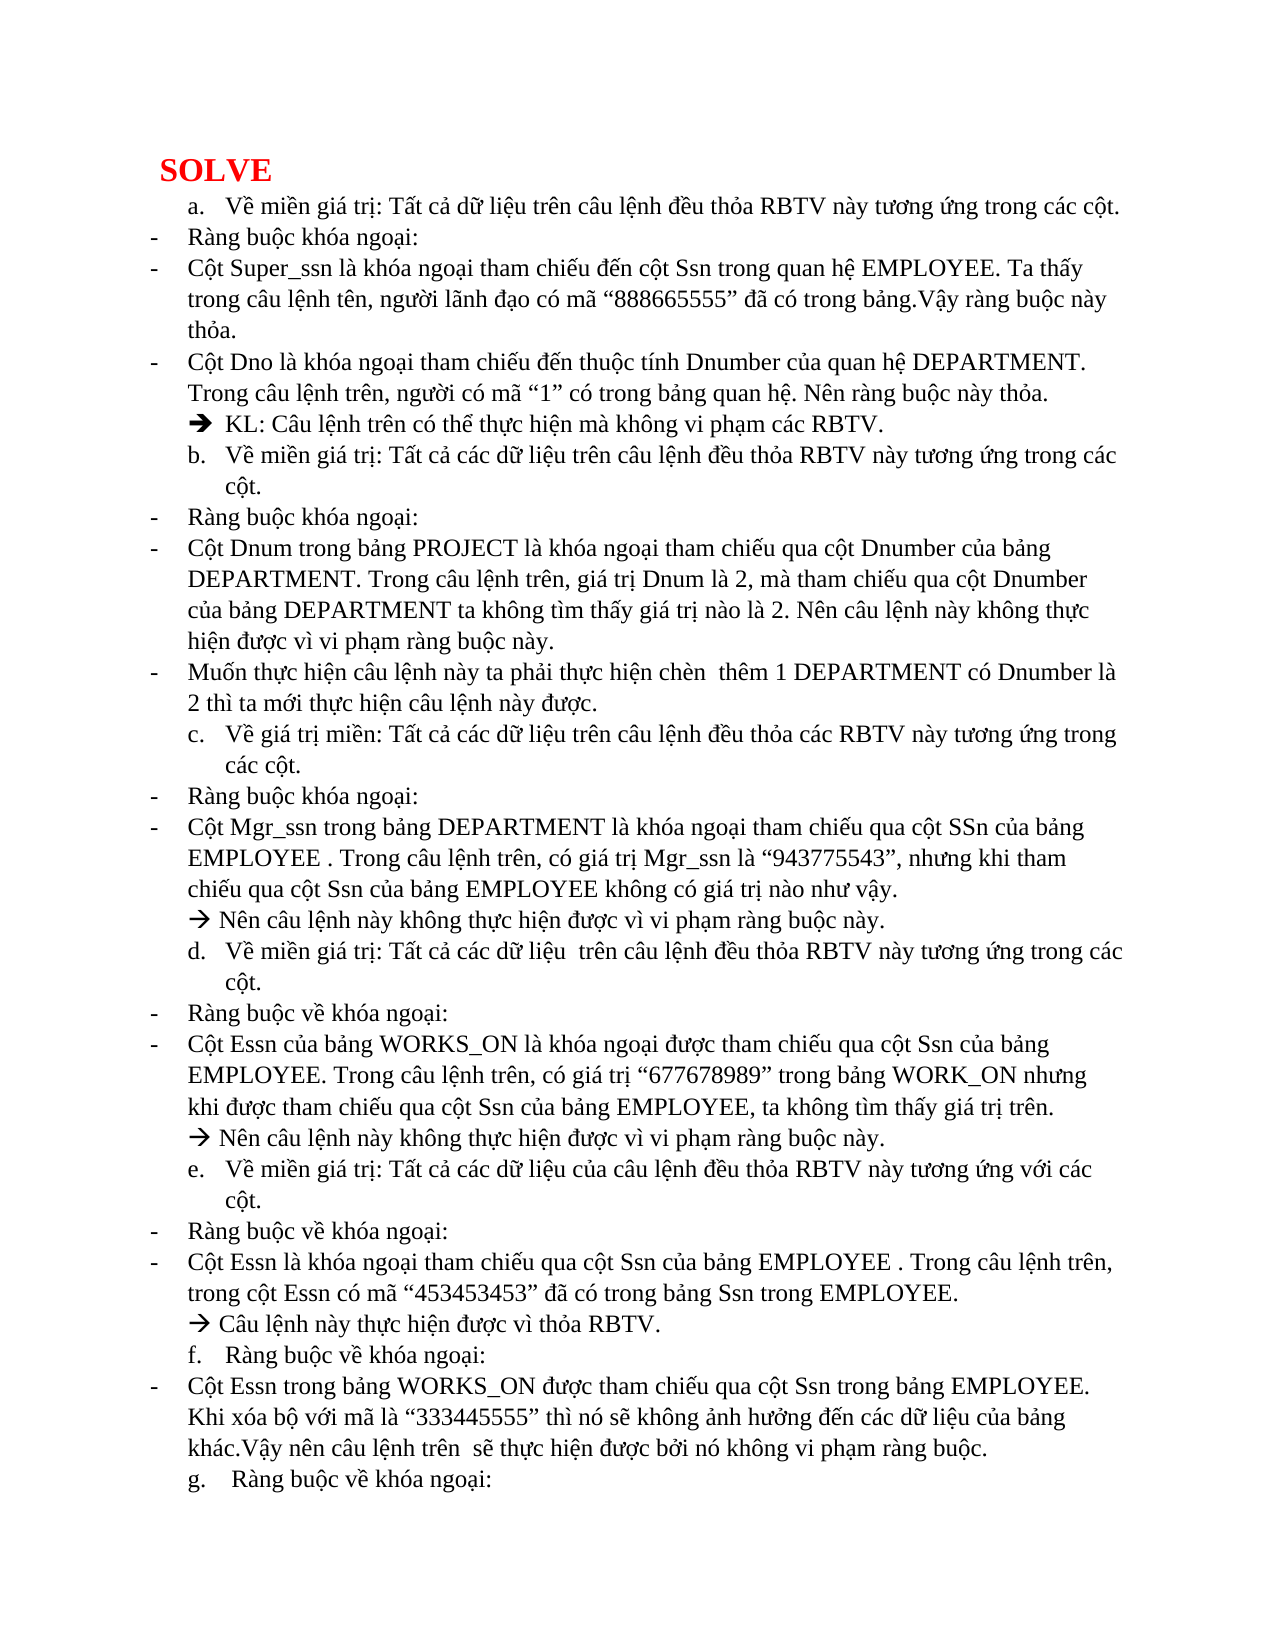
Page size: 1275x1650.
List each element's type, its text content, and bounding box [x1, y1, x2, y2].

list Về miền giá trị: Tất cả dữ liệu trên câu lệnh đều thỏa RBTV này tương ứng trong các cột. [187, 191, 1125, 220]
list KL: Câu lệnh trên có thể thực hiện mà không vi phạm các RBTV. [187, 409, 1125, 437]
list Ràng buộc về khóa ngoại: [187, 1464, 1125, 1493]
list Muốn thực hiện câu lệnh này ta phải thực hiện chèn thêm 1 DEPARTMENT có Dnumber là 2 thì ta mới thực hiện câu lệnh này được. [150, 657, 1125, 717]
list Về miền giá trị: Tất cả các dữ liệu trên câu lệnh đều thỏa RBTV này tương ứng trong các cột. [187, 936, 1125, 996]
list Nên câu lệnh này không thực hiện được vì vi phạm ràng buộc này. [187, 1123, 1125, 1151]
list Ràng buộc khóa ngoại: [150, 781, 1125, 810]
list Câu lệnh này thực hiện được vì thỏa RBTV. [187, 1309, 1125, 1338]
list Cột Dno là khóa ngoại tham chiếu đến thuộc tính Dnumber của quan hệ DEPARTMENT. Trong câu lệnh trên, người có mã “1” có trong bảng quan hệ. Nên ràng buộc này thỏa. [150, 347, 1125, 406]
list Cột Essn trong bảng WORKS_ON được tham chiếu qua cột Ssn trong bảng EMPLOYEE. Khi xóa bộ với mã là “333445555” thì nó sẽ không ảnh hưởng đến các dữ liệu của bảng khác.Vậy nên câu lệnh trên sẽ thực hiện được bởi nó không vi phạm ràng buộc. [150, 1371, 1125, 1462]
list Cột Super_ssn là khóa ngoại tham chiếu đến cột Ssn trong quan hệ EMPLOYEE. Ta thấy trong câu lệnh tên, người lãnh đạo có mã “888665555” đã có trong bảng.Vậy ràng buộc này thỏa. [150, 253, 1125, 344]
list Về giá trị miền: Tất cả các dữ liệu trên câu lệnh đều thỏa các RBTV này tương ứng trong các cột. [187, 719, 1125, 779]
list Ràng buộc về khóa ngoại: [150, 1216, 1125, 1244]
list SOLVE [159, 150, 1125, 188]
list Ràng buộc về khóa ngoại: [150, 998, 1125, 1027]
list Về miền giá trị: Tất cả các dữ liệu trên câu lệnh đều thỏa RBTV này tương ứng trong các cột. [187, 440, 1125, 499]
list Cột Essn của bảng WORKS_ON là khóa ngoại được tham chiếu qua cột Ssn của bảng EMPLOYEE. Trong câu lệnh trên, có giá trị “677678989” trong bảng WORK_ON nhưng khi được tham chiếu qua cột Ssn của bảng EMPLOYEE, ta không tìm thấy giá trị trên. [150, 1029, 1125, 1120]
list Ràng buộc về khóa ngoại: [187, 1340, 1125, 1369]
list Nên câu lệnh này không thực hiện được vì vi phạm ràng buộc này. [187, 905, 1125, 934]
list Ràng buộc khóa ngoại: [150, 502, 1125, 531]
list Cột Dnum trong bảng PROJECT là khóa ngoại tham chiếu qua cột Dnumber của bảng DEPARTMENT. Trong câu lệnh trên, giá trị Dnum là 2, mà tham chiếu qua cột Dnumber của bảng DEPARTMENT ta không tìm thấy giá trị nào là 2. Nên câu lệnh này không thực hiện được vì vi phạm ràng buộc này. [150, 533, 1125, 655]
list Ràng buộc khóa ngoại: [150, 222, 1125, 251]
list Cột Essn là khóa ngoại tham chiếu qua cột Ssn của bảng EMPLOYEE . Trong câu lệnh trên, trong cột Essn có mã “453453453” đã có trong bảng Ssn trong EMPLOYEE. [150, 1247, 1125, 1307]
list Về miền giá trị: Tất cả các dữ liệu của câu lệnh đều thỏa RBTV này tương ứng với các cột. [187, 1154, 1125, 1213]
list Cột Mgr_ssn trong bảng DEPARTMENT là khóa ngoại tham chiếu qua cột SSn của bảng EMPLOYEE . Trong câu lệnh trên, có giá trị Mgr_ssn là “943775543”, nhưng khi tham chiếu qua cột Ssn của bảng EMPLOYEE không có giá trị nào như vậy. [150, 812, 1125, 903]
